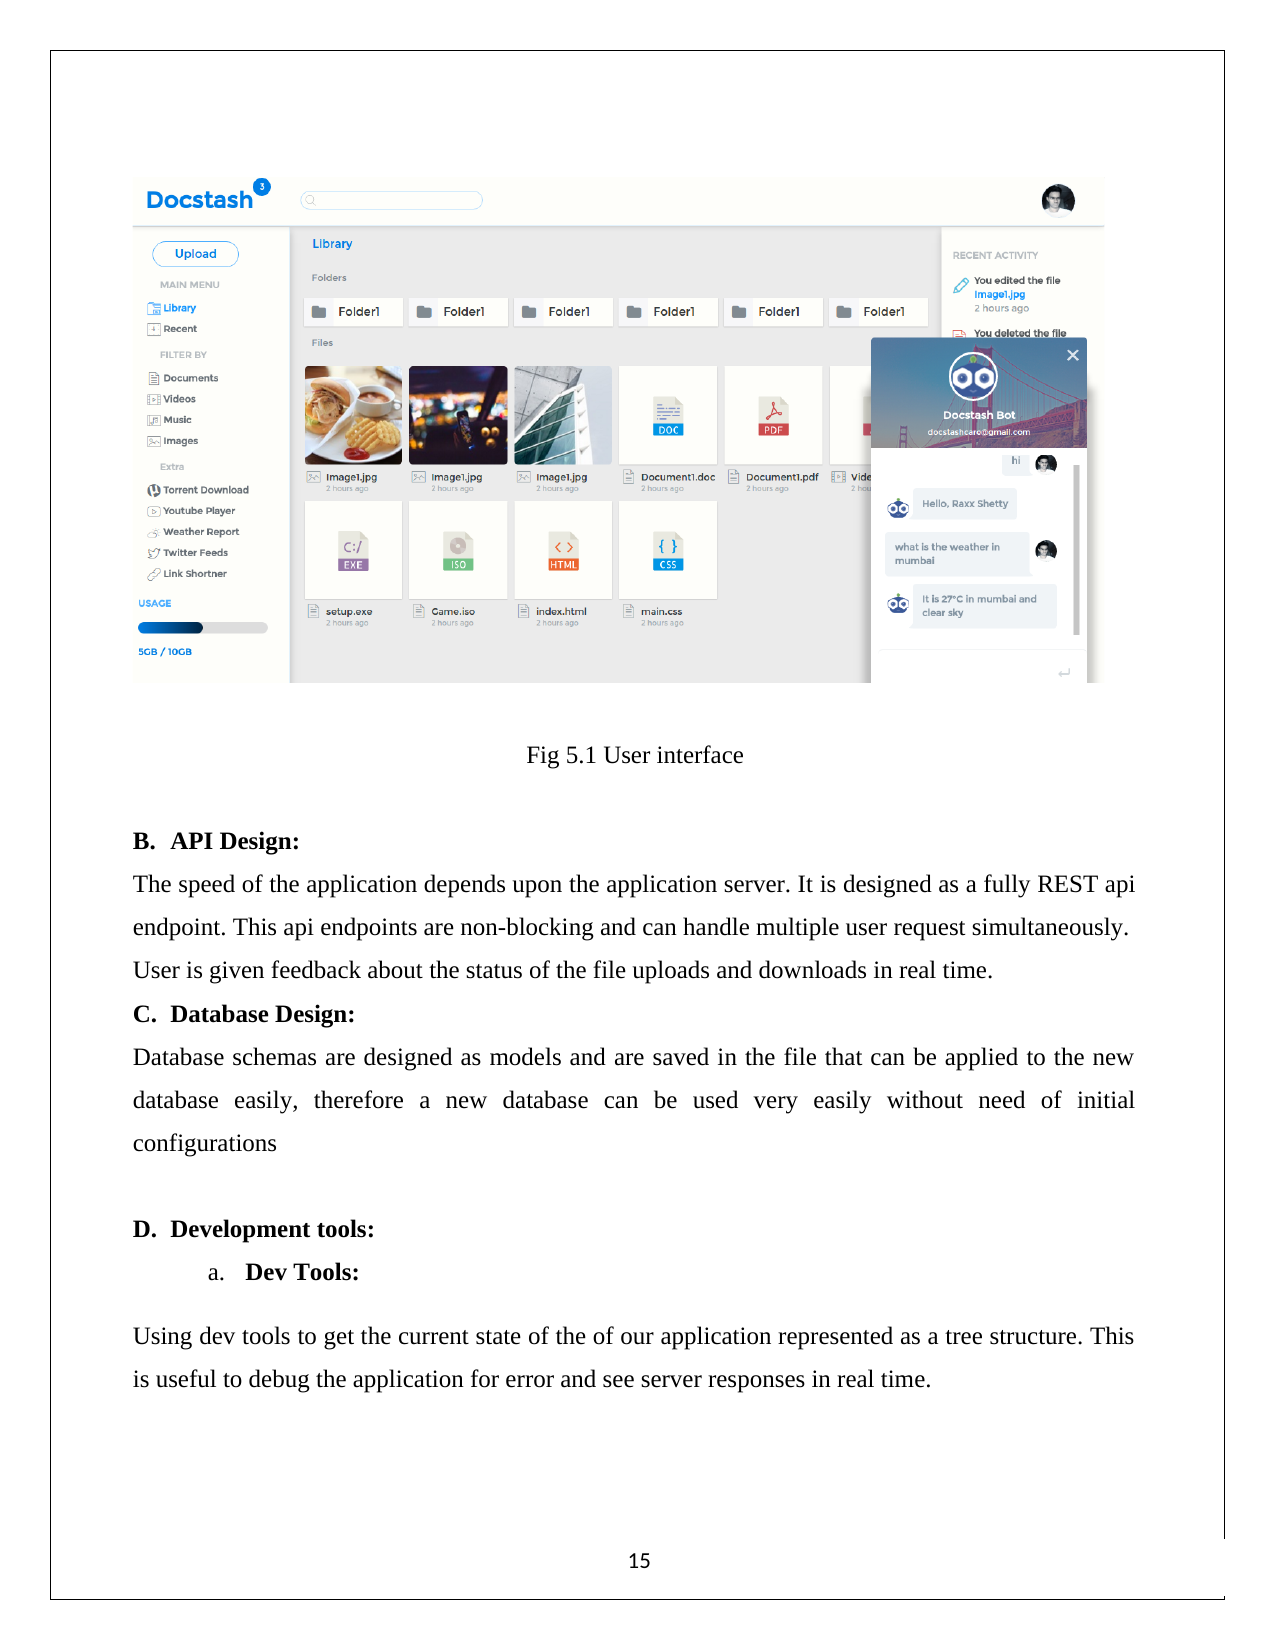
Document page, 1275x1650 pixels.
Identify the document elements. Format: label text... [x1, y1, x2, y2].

list Fig 5.1 User interface [133, 740, 1137, 769]
picture [132, 177, 1105, 683]
list Database Design: [133, 999, 1137, 1027]
list Development tools: [133, 1214, 1137, 1243]
list Dev Tools: [208, 1257, 1137, 1286]
list Database schemas are designed as models and are saved in the file that can be applied to the new database easily, therefore a new database can be used very easily without need of initial configurations [133, 1042, 1137, 1157]
list User is given feedback about the status of the file uploads and downloads in real time. [133, 956, 1137, 984]
list The speed of the application depends upon the application server. It is designed as a fully REST api endpoint. This api endpoints are non-blocking and can handle multiple user request simultaneously. [133, 869, 1137, 941]
text Using dev tools to get the current state of the of our application represented as a tree structure. This is useful to debug the application for error and see server responses in real time. [133, 1321, 1137, 1393]
list API Design: [133, 826, 1137, 855]
